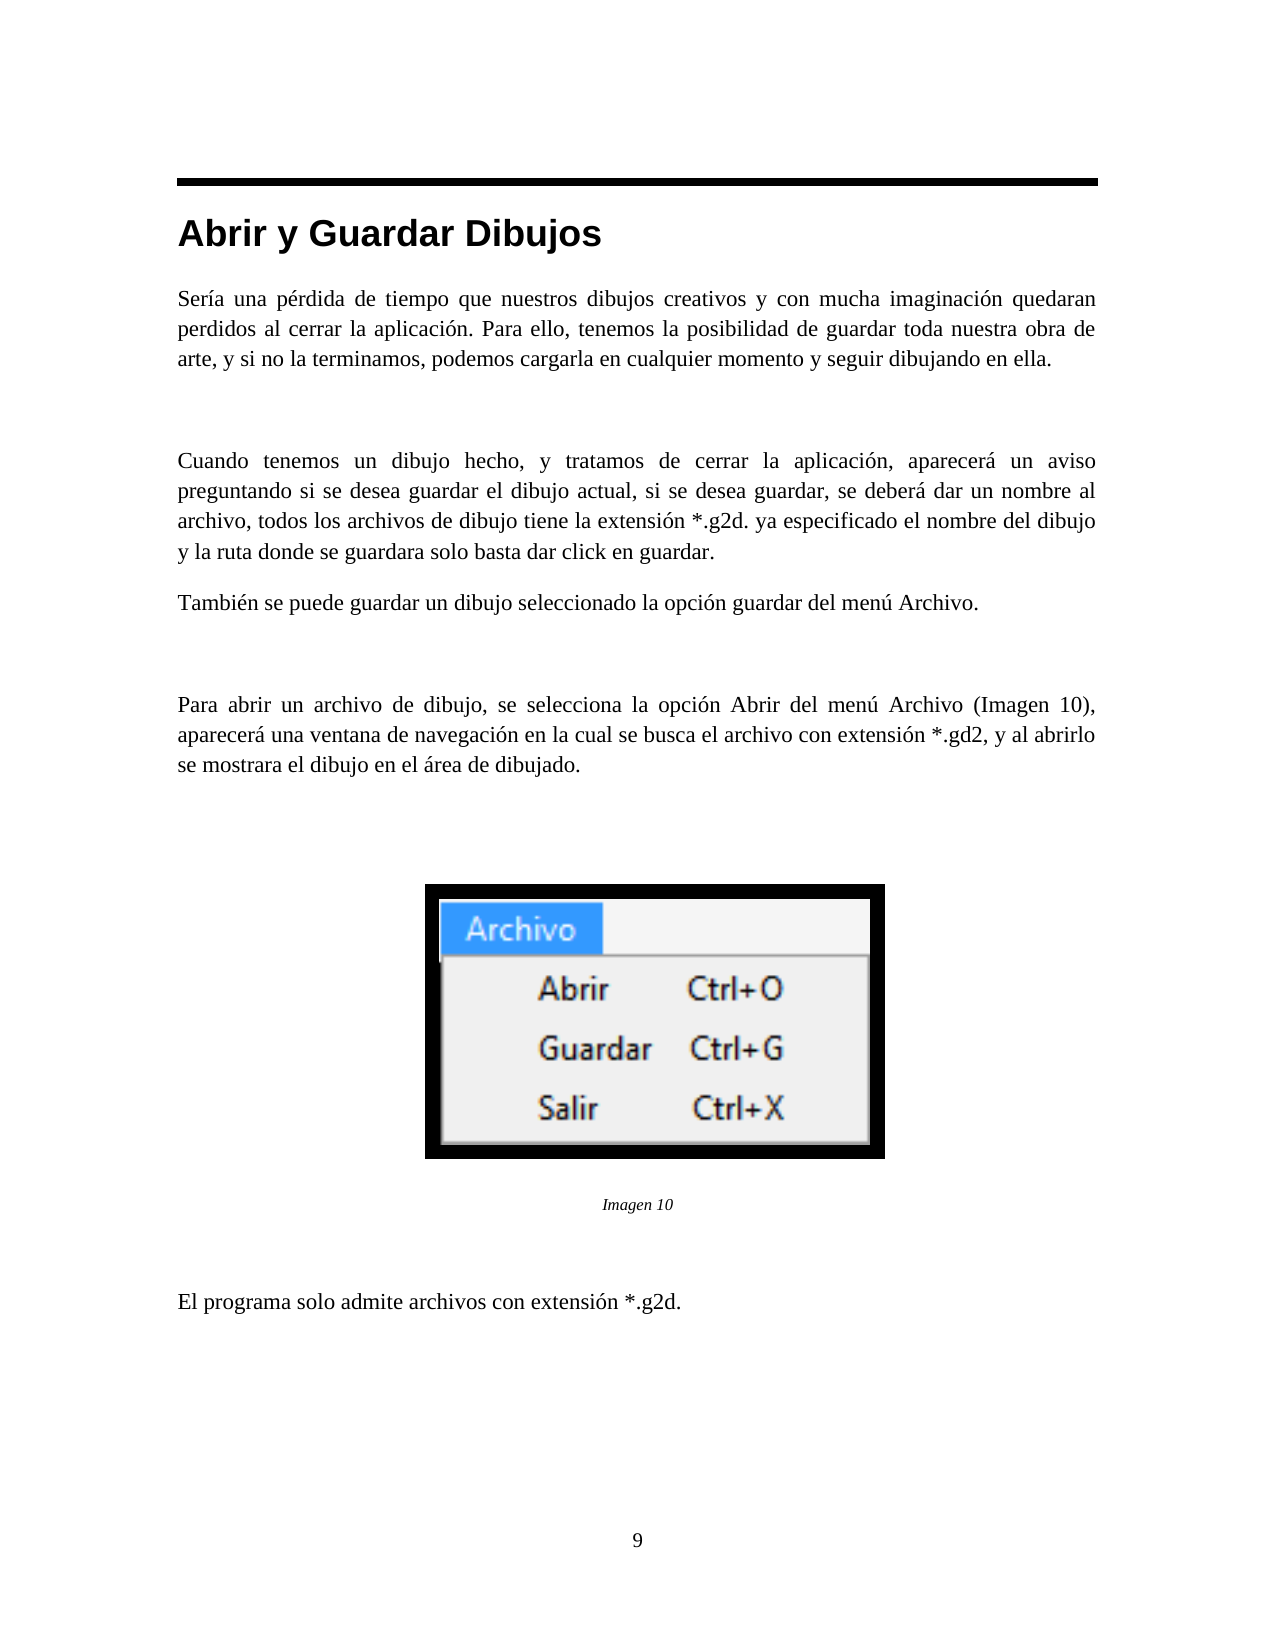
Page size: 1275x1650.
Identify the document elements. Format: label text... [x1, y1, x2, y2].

text Imagen 10 [177, 1194, 1098, 1213]
text El programa solo admite archivos con extensión *.g2d. [177, 1288, 1098, 1314]
text Para abrir un archivo de dibujo, se selecciona la opción Abrir del menú Archivo (Imagen 10), aparecerá una ventana de navegación en la cual se busca el archivo con extensión *.gd2, y al abrirlo se mostrara el dibujo en el área de dibujado. [177, 691, 1098, 778]
text Cuando tenemos un dibujo hecho, y tratamos de cerrar la aplicación, aparecerá un aviso preguntando si se desea guardar el dibujo actual, si se desea guardar, se deberá dar un nombre al archivo, todos los archivos de dibujo tiene la extensión *.g2d. ya especificado el nombre del dibujo y la ruta donde se guardara solo basta dar click en guardar. [177, 447, 1098, 564]
picture [439, 899, 870, 1145]
subtitle Abrir y Guardar Dibujos [177, 211, 1098, 254]
text También se puede guardar un dibujo seleccionado la opción guardar del menú Archivo. [177, 589, 1098, 615]
text Sería una pérdida de tiempo que nuestros dibujos creativos y con mucha imaginación quedaran perdidos al cerrar la aplicación. Para ello, tenemos la posibilidad de guardar toda nuestra obra de arte, y si no la terminamos, podemos cargarla en cualquier momento y seguir dibujando en ella. [177, 285, 1098, 371]
